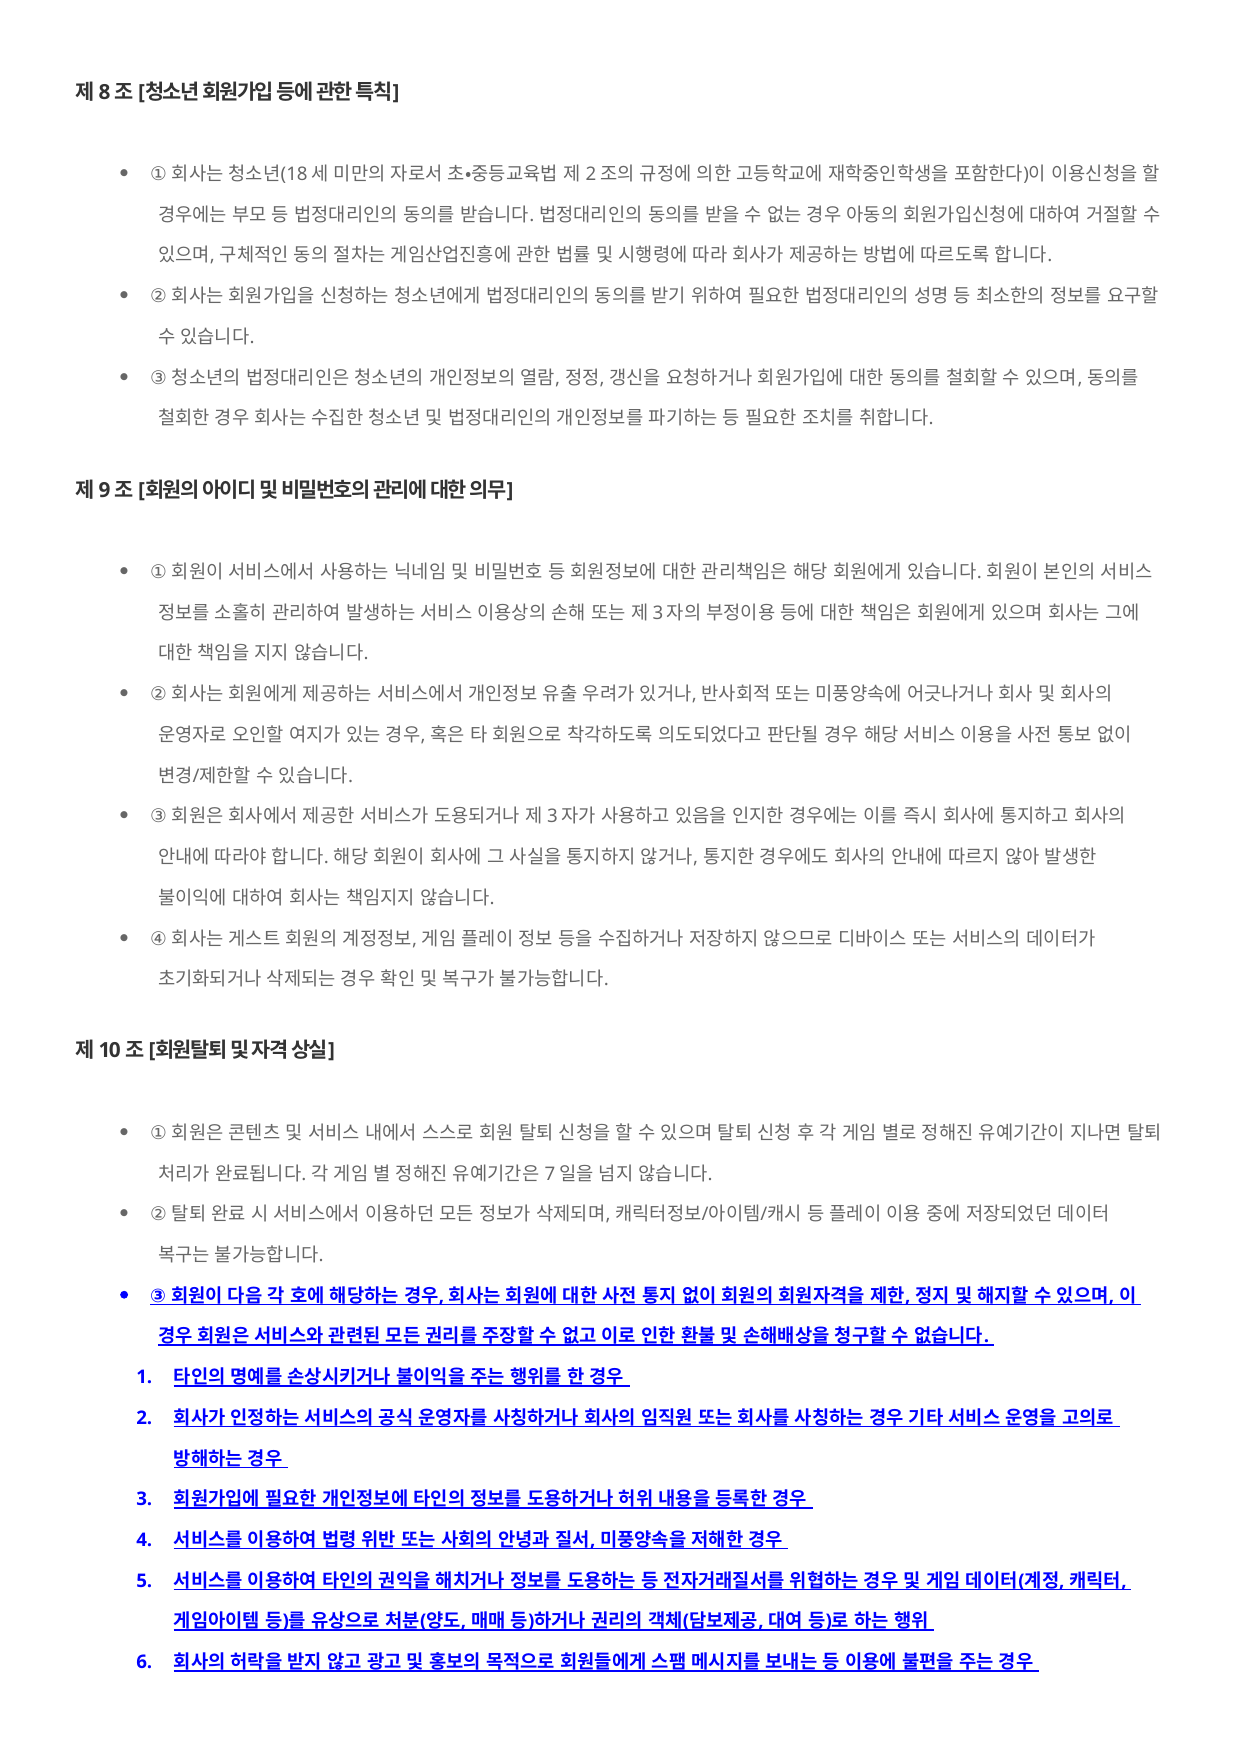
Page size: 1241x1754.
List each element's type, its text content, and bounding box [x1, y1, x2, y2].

list 서비스를 이용하여 타인의 권익을 해치거나 정보를 도용하는 등 전자거래질서를 위협하는 경우 및 게임 데이터(계정, 캐릭터, 게임아이템 등)를 유상으로 처분(양도, 매매 등)하거나 권리의 객체(담보제공, 대여 등)로 하는 행위 [136, 1565, 1165, 1633]
list 회사가 인정하는 서비스의 공식 운영자를 사칭하거나 회사의 임직원 또는 회사를 사칭하는 경우 기타 서비스 운영을 고의로 방해하는 경우 [136, 1402, 1165, 1470]
text 제8조 [청소년 회원가입 등에 관한 특칙] [75, 75, 1165, 105]
list ① 회사는 청소년(18세 미만의 자로서 초•중등교육법 제 2조의 규정에 의한 고등학교에 재학중인학생을 포함한다)이 이용신청을 할 경우에는 부모 등 법정대리인의 동의를 받습니다. 법정대리인의 동의를 받을 수 없는 경우 아동의 회원가입신청에 대하여 거절할 수 있으며, 구체적인 동의 절차는 게임산업진흥에 관한 법률 및 시행령에 따라 회사가 제공하는 방법에 따르도록 합니다. [120, 159, 1165, 267]
list 회원가입에 필요한 개인정보에 타인의 정보를 도용하거나 허위 내용을 등록한 경우 [136, 1484, 1165, 1511]
text 제9조 [회원의 아이디 및 비밀번호의 관리에 대한 의무] [75, 473, 1165, 503]
list 회사의 허락을 받지 않고 광고 및 홍보의 목적으로 회원들에게 스팸 메시지를 보내는 등 이용에 불편을 주는 경우 [136, 1647, 1165, 1674]
list ② 회사는 회원에게 제공하는 서비스에서 개인정보 유출 우려가 있거나, 반사회적 또는 미풍양속에 어긋나거나 회사 및 회사의 운영자로 오인할 여지가 있는 경우, 혹은 타 회원으로 착각하도록 의도되었다고 판단될 경우 해당 서비스 이용을 사전 통보 없이 변경/제한할 수 있습니다. [120, 679, 1165, 787]
list 타인의 명예를 손상시키거나 불이익을 주는 행위를 한 경우 [136, 1362, 1165, 1389]
list ① 회원이 서비스에서 사용하는 닉네임 및 비밀번호 등 회원정보에 대한 관리책임은 해당 회원에게 있습니다. 회원이 본인의 서비스 정보를 소홀히 관리하여 발생하는 서비스 이용상의 손해 또는 제3자의 부정이용 등에 대한 책임은 회원에게 있으며 회사는 그에 대한 책임을 지지 않습니다. [120, 557, 1165, 665]
list ① 회원은 콘텐츠 및 서비스 내에서 스스로 회원 탈퇴 신청을 할 수 있으며 탈퇴 신청 후 각 게임 별로 정해진 유예기간이 지나면 탈퇴 처리가 완료됩니다. 각 게임 별 정해진 유예기간은 7일을 넘지 않습니다. [120, 1117, 1165, 1185]
list ④ 회사는 게스트 회원의 계정정보, 게임 플레이 정보 등을 수집하거나 저장하지 않으므로 디바이스 또는 서비스의 데이터가 초기화되거나 삭제되는 경우 확인 및 복구가 불가능합니다. [120, 923, 1165, 991]
list ③ 회원은 회사에서 제공한 서비스가 도용되거나 제3자가 사용하고 있음을 인지한 경우에는 이를 즉시 회사에 통지하고 회사의 안내에 따라야 합니다. 해당 회원이 회사에 그 사실을 통지하지 않거나, 통지한 경우에도 회사의 안내에 따르지 않아 발생한 불이익에 대하여 회사는 책임지지 않습니다. [120, 801, 1165, 909]
list ② 회사는 회원가입을 신청하는 청소년에게 법정대리인의 동의를 받기 위하여 필요한 법정대리인의 성명 등 최소한의 정보를 요구할 수 있습니다. [120, 281, 1165, 349]
list ③ 청소년의 법정대리인은 청소년의 개인정보의 열람, 정정, 갱신을 요청하거나 회원가입에 대한 동의를 철회할 수 있으며, 동의를 철회한 경우 회사는 수집한 청소년 및 법정대리인의 개인정보를 파기하는 등 필요한 조치를 취합니다. [120, 362, 1165, 430]
list 서비스를 이용하여 법령 위반 또는 사회의 안녕과 질서, 미풍양속을 저해한 경우 [136, 1525, 1165, 1552]
text 제10조 [회원탈퇴 및 자격 상실] [75, 1034, 1165, 1064]
list ③ 회원이 다음 각 호에 해당하는 경우, 회사는 회원에 대한 사전 통지 없이 회원의 회원자격을 제한, 정지 및 해지할 수 있으며, 이 경우 회원은 서비스와 관련된 모든 권리를 주장할 수 없고 이로 인한 환불 및 손해배상을 청구할 수 없습니다. [120, 1280, 1165, 1348]
list ② 탈퇴 완료 시 서비스에서 이용하던 모든 정보가 삭제되며, 캐릭터정보/아이템/캐시 등 플레이 이용 중에 저장되었던 데이터 복구는 불가능합니다. [120, 1199, 1165, 1267]
